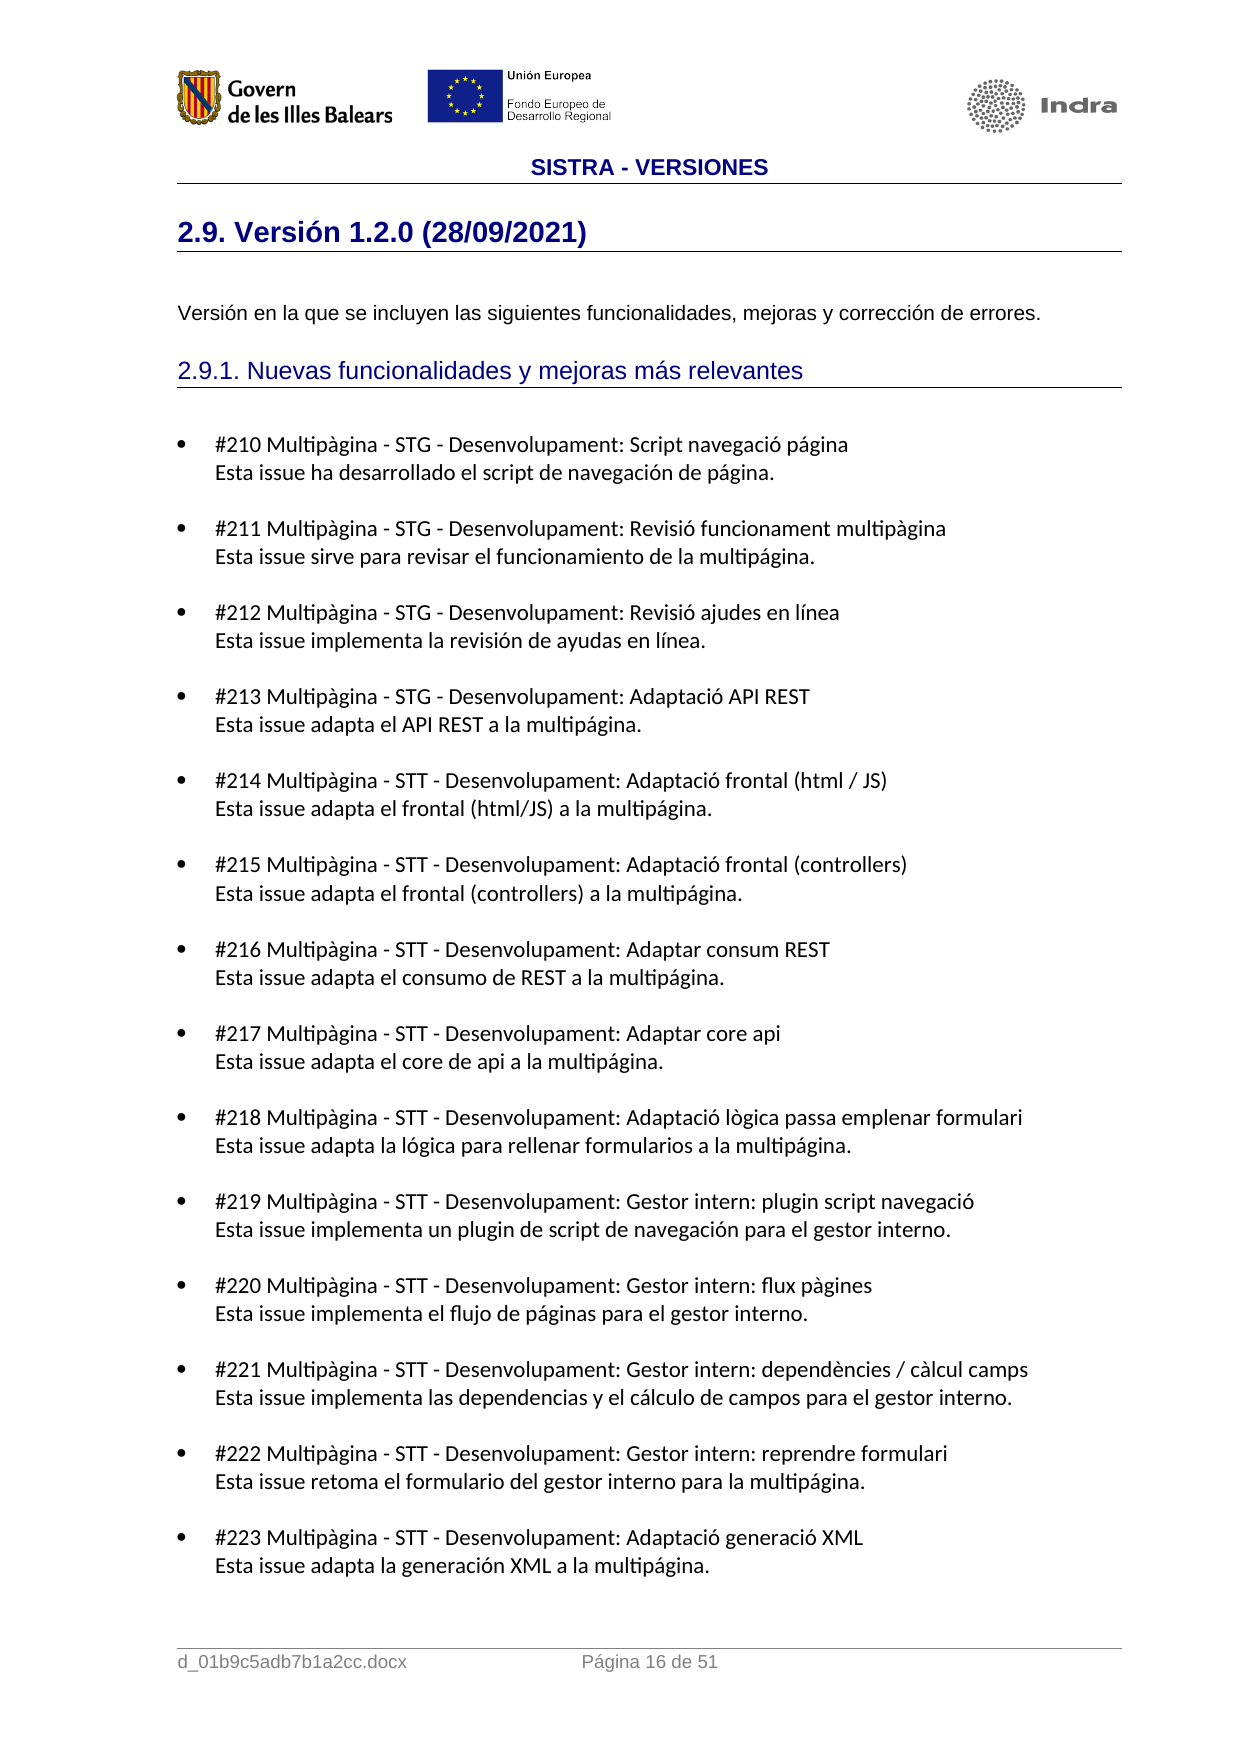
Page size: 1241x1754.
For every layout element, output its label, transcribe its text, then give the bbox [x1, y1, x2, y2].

list Esta issue adapta el API REST a la multipágina. [215, 711, 1122, 738]
picture [421, 67, 611, 125]
list #212 Multipàgina - STG - Desenvolupament: Revisió ajudes en línea [177, 598, 1122, 626]
list #223 Multipàgina - STT - Desenvolupament: Adaptació generació XML [177, 1523, 1122, 1551]
list #218 Multipàgina - STT - Desenvolupament: Adaptació lògica passa emplenar formulari [177, 1103, 1122, 1131]
list Esta issue adapta la generación XML a la multipágina. [215, 1551, 1122, 1579]
list Esta issue implementa las dependencias y el cálculo de campos para el gestor interno. [215, 1383, 1122, 1411]
list Esta issue implementa un plugin de script de navegación para el gestor interno. [215, 1215, 1122, 1243]
list #214 Multipàgina - STT - Desenvolupament: Adaptació frontal (html / JS) [177, 767, 1122, 794]
list Esta issue retoma el formulario del gestor interno para la multipágina. [215, 1467, 1122, 1495]
list Esta issue adapta el frontal (html/JS) a la multipágina. [215, 794, 1122, 823]
list Esta issue sirve para revisar el funcionamiento de la multipágina. [215, 542, 1122, 570]
list #211 Multipàgina - STG - Desenvolupament: Revisió funcionament multipàgina [177, 514, 1122, 542]
list Esta issue implementa la revisión de ayudas en línea. [215, 626, 1122, 654]
list #210 Multipàgina - STG - Desenvolupament: Script navegació página [177, 430, 1122, 458]
list #217 Multipàgina - STT - Desenvolupament: Adaptar core api [177, 1019, 1122, 1047]
list Esta issue implementa el flujo de páginas para el gestor interno. [215, 1299, 1122, 1327]
list #220 Multipàgina - STT - Desenvolupament: Gestor intern: flux pàgines [177, 1271, 1122, 1299]
list Esta issue ha desarrollado el script de navegación de página. [215, 458, 1122, 486]
subtitle Versión 1.2.0 (28/09/2021) [177, 215, 1122, 251]
list #221 Multipàgina - STT - Desenvolupament: Gestor intern: dependències / càlcul camps [177, 1355, 1122, 1383]
list Esta issue adapta la lógica para rellenar formularios a la multipágina. [215, 1131, 1122, 1159]
list Esta issue adapta el frontal (controllers) a la multipágina. [215, 879, 1122, 907]
subtitle Nuevas funcionalidades y mejoras más relevantes [177, 356, 1122, 387]
picture [176, 70, 393, 125]
list #222 Multipàgina - STT - Desenvolupament: Gestor intern: reprendre formulari [177, 1439, 1122, 1467]
list #216 Multipàgina - STT - Desenvolupament: Adaptar consum REST [177, 935, 1122, 963]
list #219 Multipàgina - STT - Desenvolupament: Gestor intern: plugin script navegació [177, 1187, 1122, 1215]
list Esta issue adapta el core de api a la multipágina. [215, 1047, 1122, 1075]
list #215 Multipàgina - STT - Desenvolupament: Adaptació frontal (controllers) [177, 851, 1122, 879]
list Esta issue adapta el consumo de REST a la multipágina. [215, 963, 1122, 991]
text Versión en la que se incluyen las siguientes funcionalidades, mejoras y corrección de errores. [177, 301, 1122, 324]
list #213 Multipàgina - STG - Desenvolupament: Adaptació API REST [177, 682, 1122, 711]
